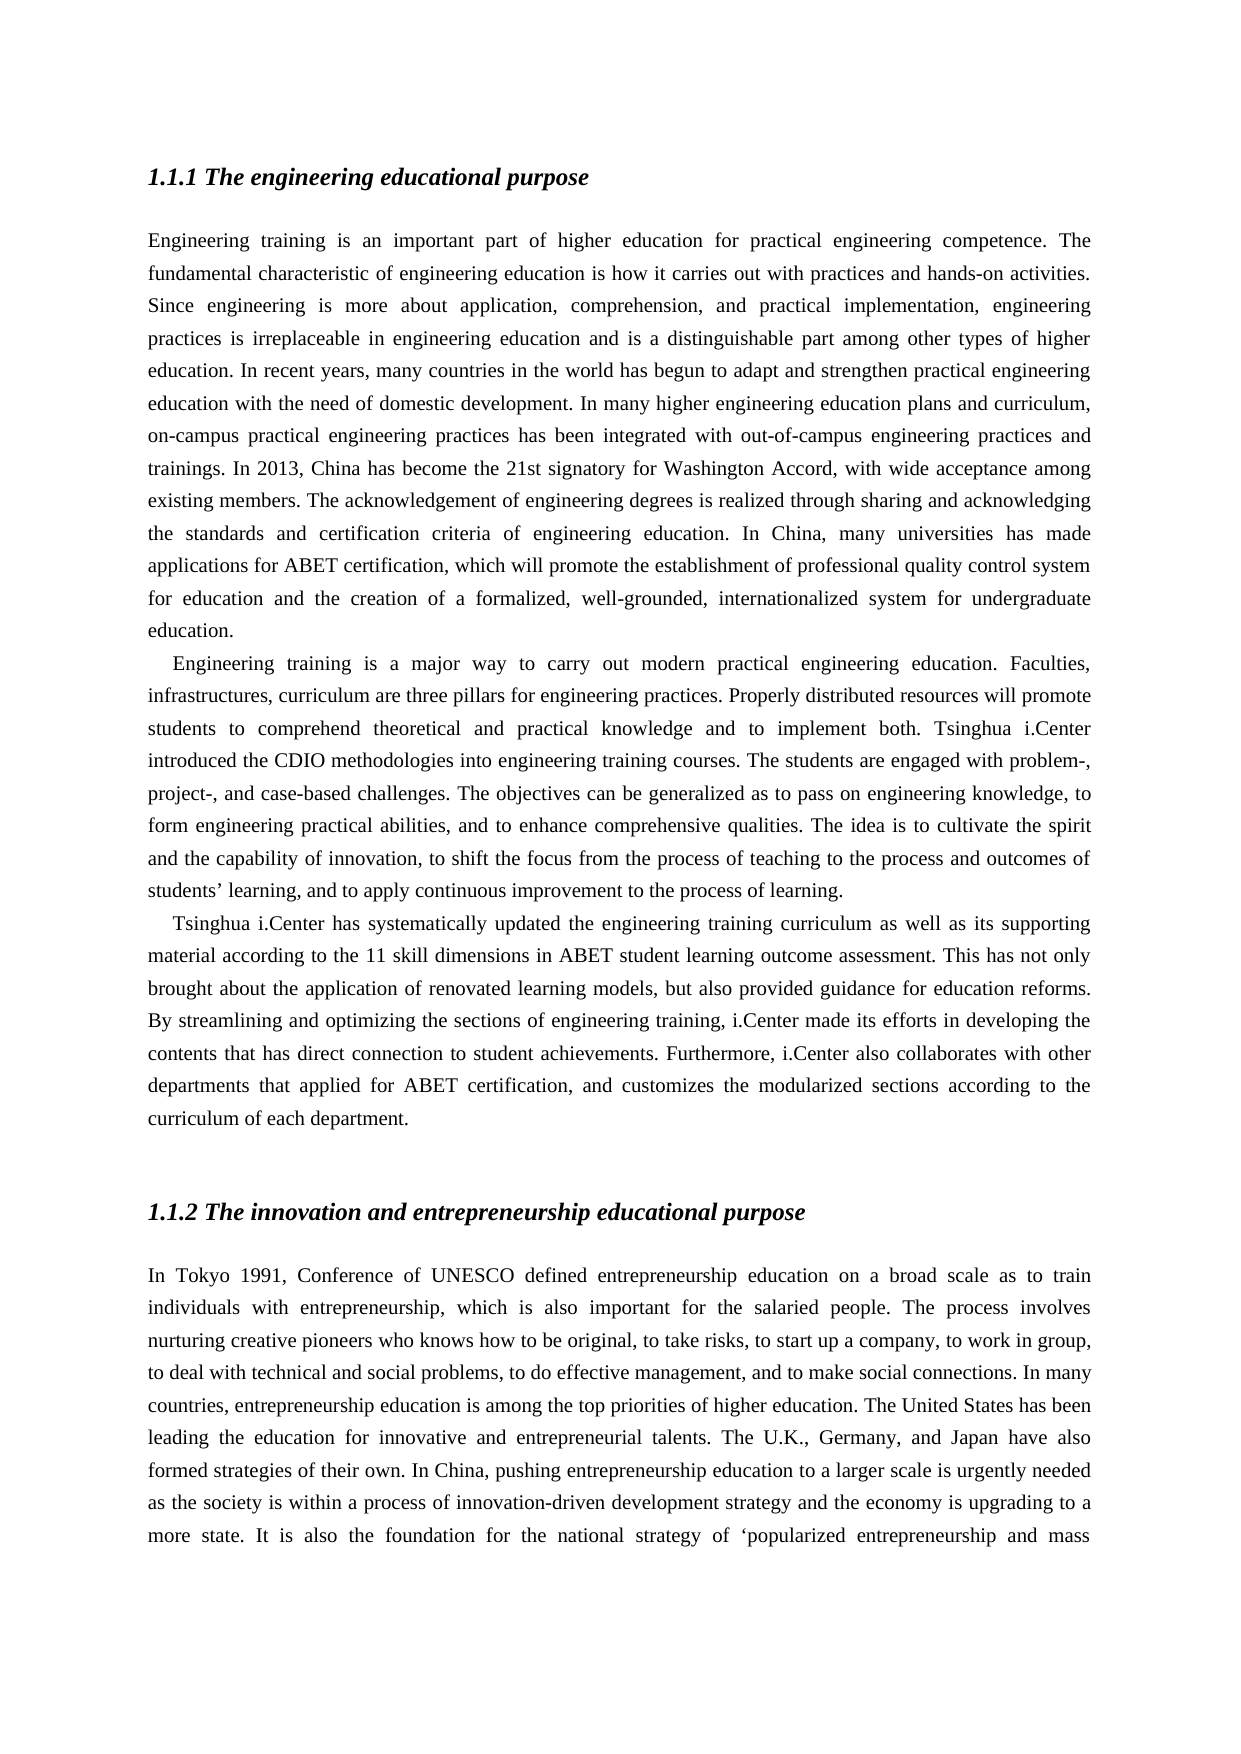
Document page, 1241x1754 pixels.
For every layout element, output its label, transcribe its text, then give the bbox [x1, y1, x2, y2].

subtitle 1.1.1 The engineering educational purpose [148, 162, 1092, 191]
text Engineering training is a major way to carry out modern practical engineering education. Faculties, infrastructures, curriculum are three pillars for engineering practices. Properly distributed resources will promote students to comprehend theoretical and practical knowledge and to implement both. Tsinghua i.Center introduced the CDIO methodologies into engineering training courses. The students are engaged with problem-, project-, and case-based challenges. The objectives can be generalized as to pass on engineering knowledge, to form engineering practical abilities, and to enhance comprehensive qualities. The idea is to cultivate the spirit and the capability of innovation, to shift the focus from the process of teaching to the process and outcomes of students’ learning, and to apply continuous improvement to the process of learning. [148, 647, 1092, 907]
text Engineering training is an important part of higher education for practical engineering competence. The fundamental characteristic of engineering education is how it carries out with practices and hands-on activities. Since engineering is more about application, comprehension, and practical implementation, engineering practices is irreplaceable in engineering education and is a distinguishable part among other types of higher education. In recent years, many countries in the world has begun to adapt and strengthen practical engineering education with the need of domestic development. In many higher engineering education plans and curriculum, on-campus practical engineering practices has been integrated with out-of-campus engineering practices and trainings. In 2013, China has become the 21st signatory for Washington Accord, with wide acceptance among existing members. The acknowledgement of engineering degrees is realized through sharing and acknowledging the standards and certification criteria of engineering education. In China, many universities has made applications for ABET certification, which will promote the establishment of professional quality control system for education and the creation of a formalized, well-grounded, internationalized system for undergraduate education. [148, 224, 1092, 647]
subtitle 1.1.2 The innovation and entrepreneurship educational purpose [148, 1197, 1092, 1225]
text Tsinghua i.Center has systematically updated the engineering training curriculum as well as its supporting material according to the 11 skill dimensions in ABET student learning outcome assessment. This has not only brought about the application of renovated learning models, but also provided guidance for education reforms. By streamlining and optimizing the sections of engineering training, i.Center made its efforts in developing the contents that has direct connection to student achievements. Furthermore, i.Center also collaborates with other departments that applied for ABET certification, and customizes the modularized sections according to the curriculum of each department. [148, 907, 1092, 1134]
